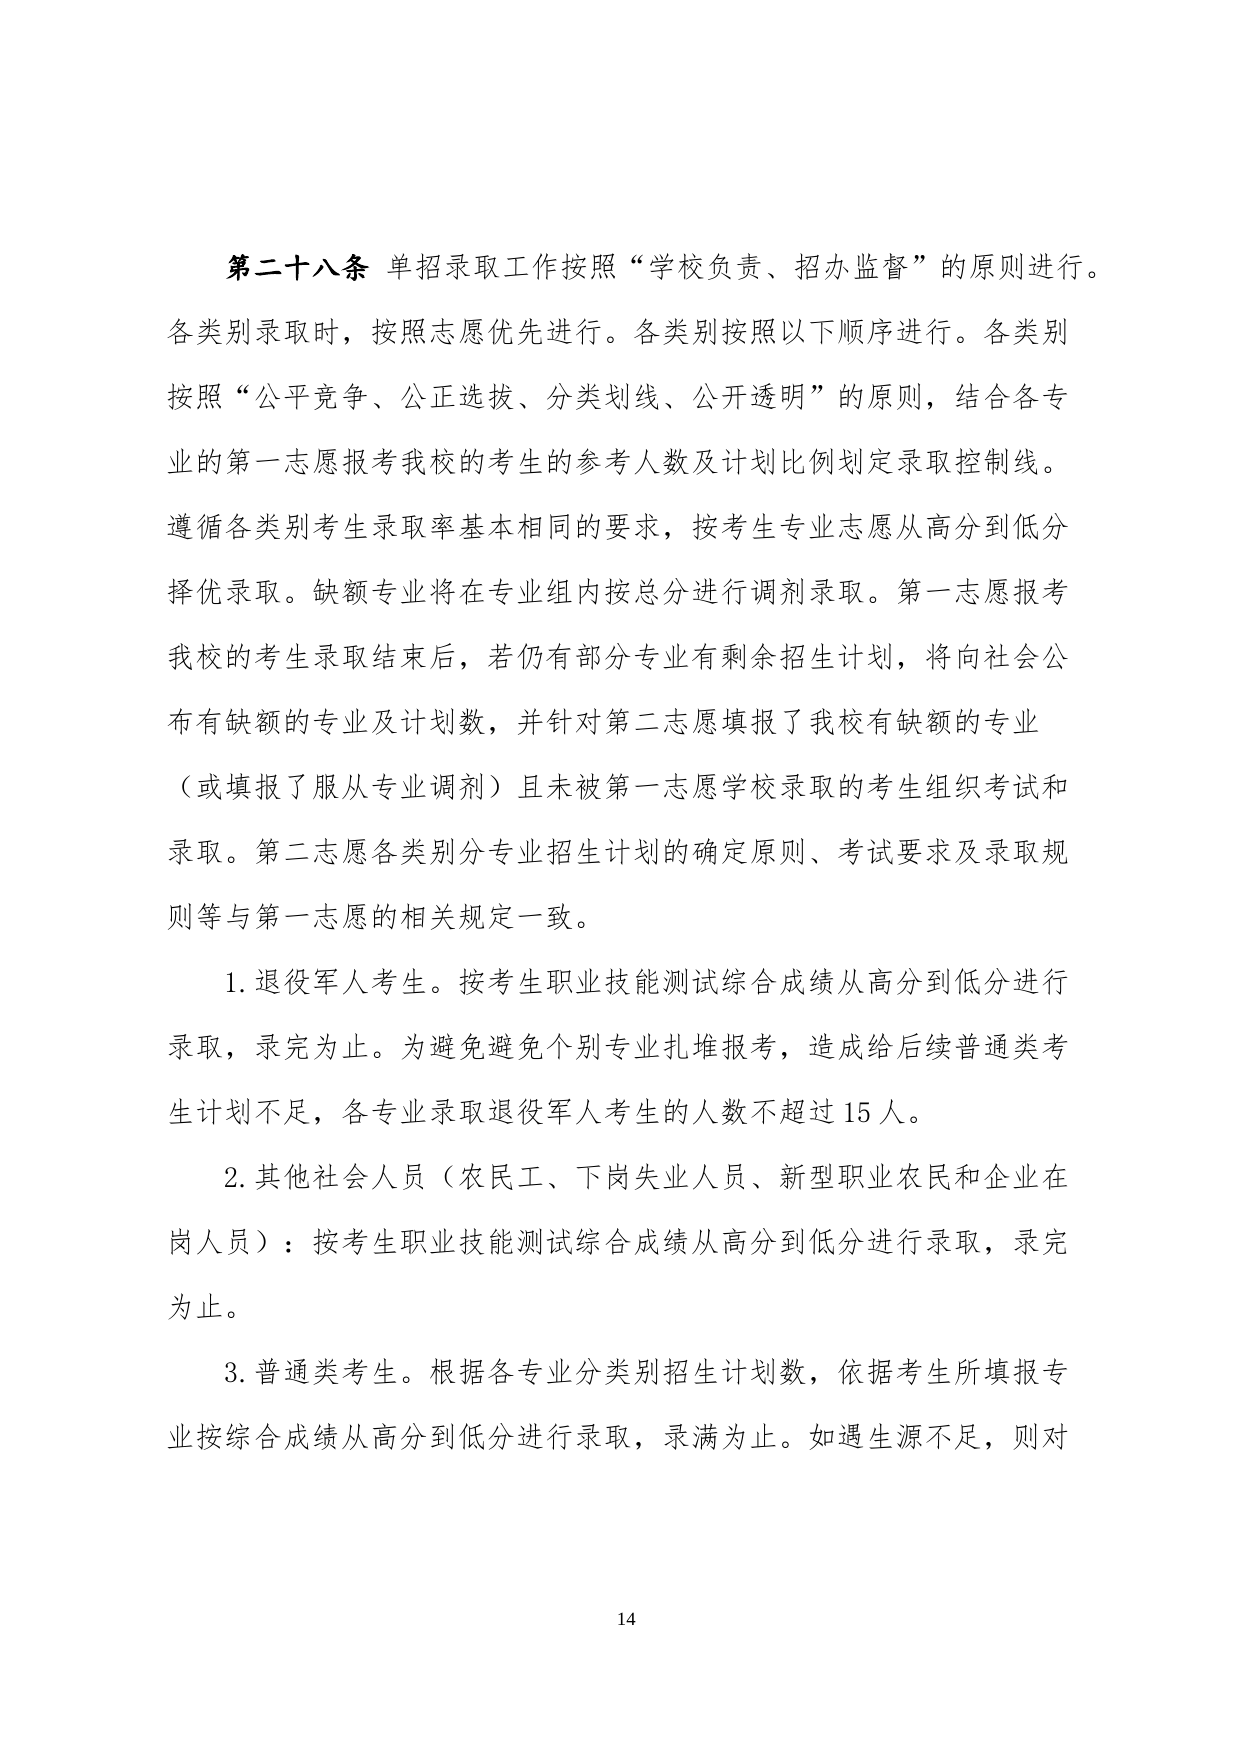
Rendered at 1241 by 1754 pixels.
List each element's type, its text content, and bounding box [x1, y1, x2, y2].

text 第二十八条 单招录取工作按照“学校负责、招办监督”的原则进行。各类别录取时，按照志愿优先进行。各类别按照以下顺序进行。各类别按照“公平竞争、公正选拔、分类划线、公开透明”的原则，结合各专业的第一志愿报考我校的考生的参考人数及计划比例划定录取控制线。遵循各类别考生录取率基本相同的要求，按考生专业志愿从高分到低分择优录取。缺额专业将在专业组内按总分进行调剂录取。第一志愿报考我校的考生录取结束后，若仍有部分专业有剩余招生计划，将向社会公布有缺额的专业及计划数，并针对第二志愿填报了我校有缺额的专业（或填报了服从专业调剂）且未被第一志愿学校录取的考生组织考试和录取。第二志愿各类别分专业招生计划的确定原则、考试要求及录取规则等与第一志愿的相关规定一致。 [165, 233, 1087, 948]
text 2.其他社会人员（农民工、下岗失业人员、新型职业农民和企业在岗人员）：按考生职业技能测试综合成绩从高分到低分进行录取，录完为止。 [165, 1143, 1087, 1338]
text 1.退役军人考生。按考生职业技能测试综合成绩从高分到低分进行录取，录完为止。为避免避免个别专业扎堆报考，造成给后续普通类考生计划不足，各专业录取退役军人考生的人数不超过15人。 [165, 948, 1087, 1143]
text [165, 1338, 1087, 1468]
